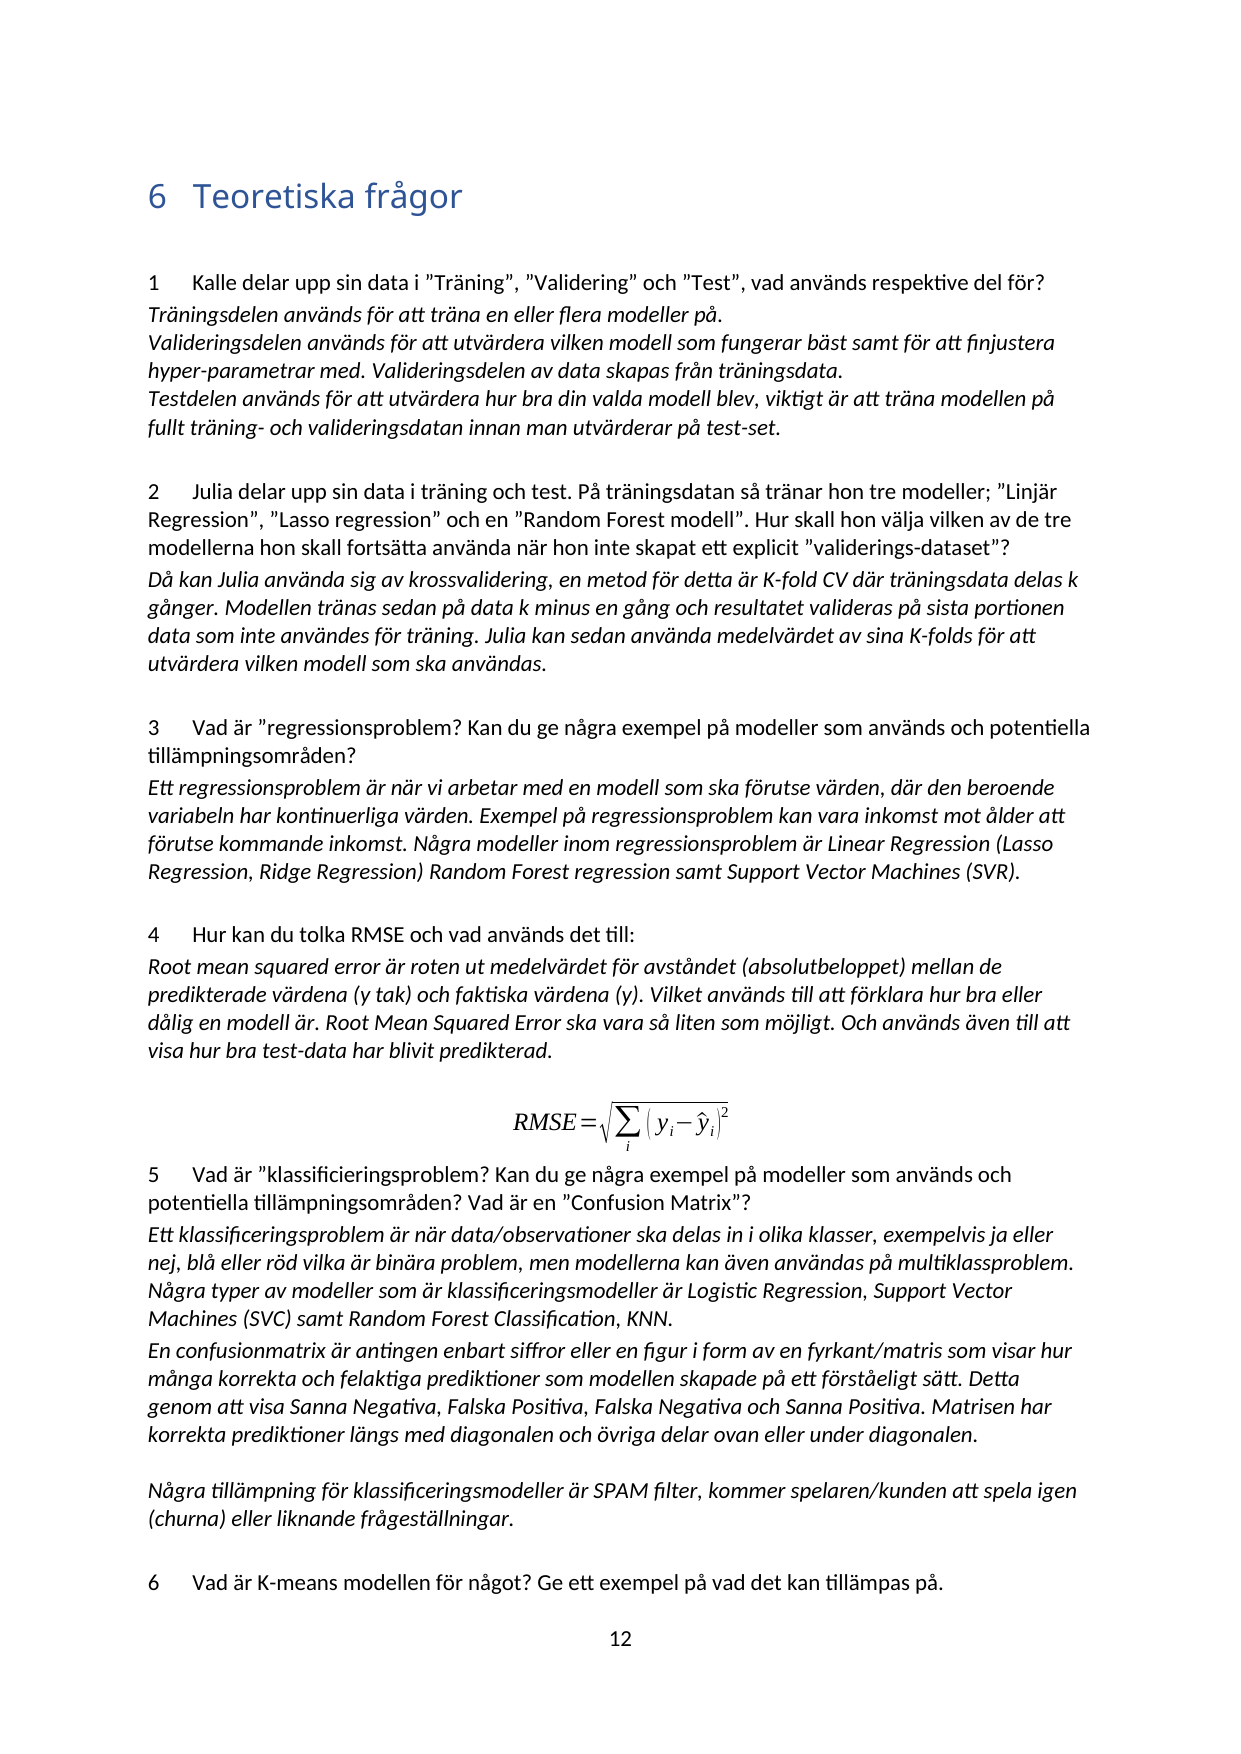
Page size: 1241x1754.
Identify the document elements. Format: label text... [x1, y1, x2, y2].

text Root mean squared error är roten ut medelvärdet för avståndet (absolutbeloppet) mellan de predikterade värdena (y tak) och faktiska värdena (y). Vilket används till att förklara hur bra eller dålig en modell är. Root Mean Squared Error ska vara så liten som möjligt. Och används även till att visa hur bra test-data har blivit predikterad. [148, 952, 1093, 1064]
list Julia delar upp sin data i träning och test. På träningsdatan så tränar hon tre modeller; ”Linjär Regression”, ”Lasso regression” och en ”Random Forest modell”. Hur skall hon välja vilken av de tre modellerna hon skall fortsätta använda när hon inte skapat ett explicit ”validerings-dataset”? [148, 477, 1093, 561]
text Då kan Julia använda sig av krossvalidering, en metod för detta är K-fold CV där träningsdata delas k gånger. Modellen tränas sedan på data k minus en gång och resultatet valideras på sista portionen data som inte användes för träning. Julia kan sedan använda medelvärdet av sina K-folds för att utvärdera vilken modell som ska användas. [148, 565, 1093, 677]
list Vad är ”klassificieringsproblem? Kan du ge några exempel på modeller som används och potentiella tillämpningsområden? Vad är en ”Confusion Matrix”? [148, 1160, 1093, 1216]
list Hur kan du tolka RMSE och vad används det till: [148, 920, 1093, 948]
list Vad är ”regressionsproblem? Kan du ge några exempel på modeller som används och potentiella tillämpningsområden? [148, 713, 1093, 769]
text Ett klassificeringsproblem är när data/observationer ska delas in i olika klasser, exempelvis ja eller nej, blå eller röd vilka är binära problem, men modellerna kan även användas på multiklassproblem. Några typer av modeller som är klassificeringsmodeller är Logistic Regression, Support Vector Machines (SVC) samt Random Forest Classification, KNN. [148, 1220, 1093, 1332]
text Träningsdelen används för att träna en eller flera modeller på. Valideringsdelen används för att utvärdera vilken modell som fungerar bäst samt för att finjustera hyper-parametrar med. Valideringsdelen av data skapas från träningsdata. Testdelen används för att utvärdera hur bra din valda modell blev, viktigt är att träna modellen på fullt träning- och valideringsdatan innan man utvärderar på test-set. [148, 301, 1093, 441]
text En confusionmatrix är antingen enbart siffror eller en figur i form av en fyrkant/matris som visar hur många korrekta och felaktiga prediktioner som modellen skapade på ett förståeligt sätt. Detta genom att visa Sanna Negativa, Falska Positiva, Falska Negativa och Sanna Positiva. Matrisen har korrekta prediktioner längs med diagonalen och övriga delar ovan eller under diagonalen. Några tillämpning för klassificeringsmodeller är SPAM filter, kommer spelaren/kunden att spela igen (churna) eller liknande frågeställningar. [148, 1336, 1093, 1532]
list Vad är K-means modellen för något? Ge ett exempel på vad det kan tillämpas på. [148, 1568, 1093, 1596]
list Kalle delar upp sin data i ”Träning”, ”Validering” och ”Test”, vad används respektive del för? [148, 268, 1093, 296]
subtitle Teoretiska frågor [148, 173, 1093, 218]
text Ett regressionsproblem är när vi arbetar med en modell som ska förutse värden, där den beroende variabeln har kontinuerliga värden. Exempel på regressionsproblem kan vara inkomst mot ålder att förutse kommande inkomst. Några modeller inom regressionsproblem är Linear Regression (Lasso Regression, Ridge Regression) Random Forest regression samt Support Vector Machines (SVR). [148, 773, 1093, 916]
